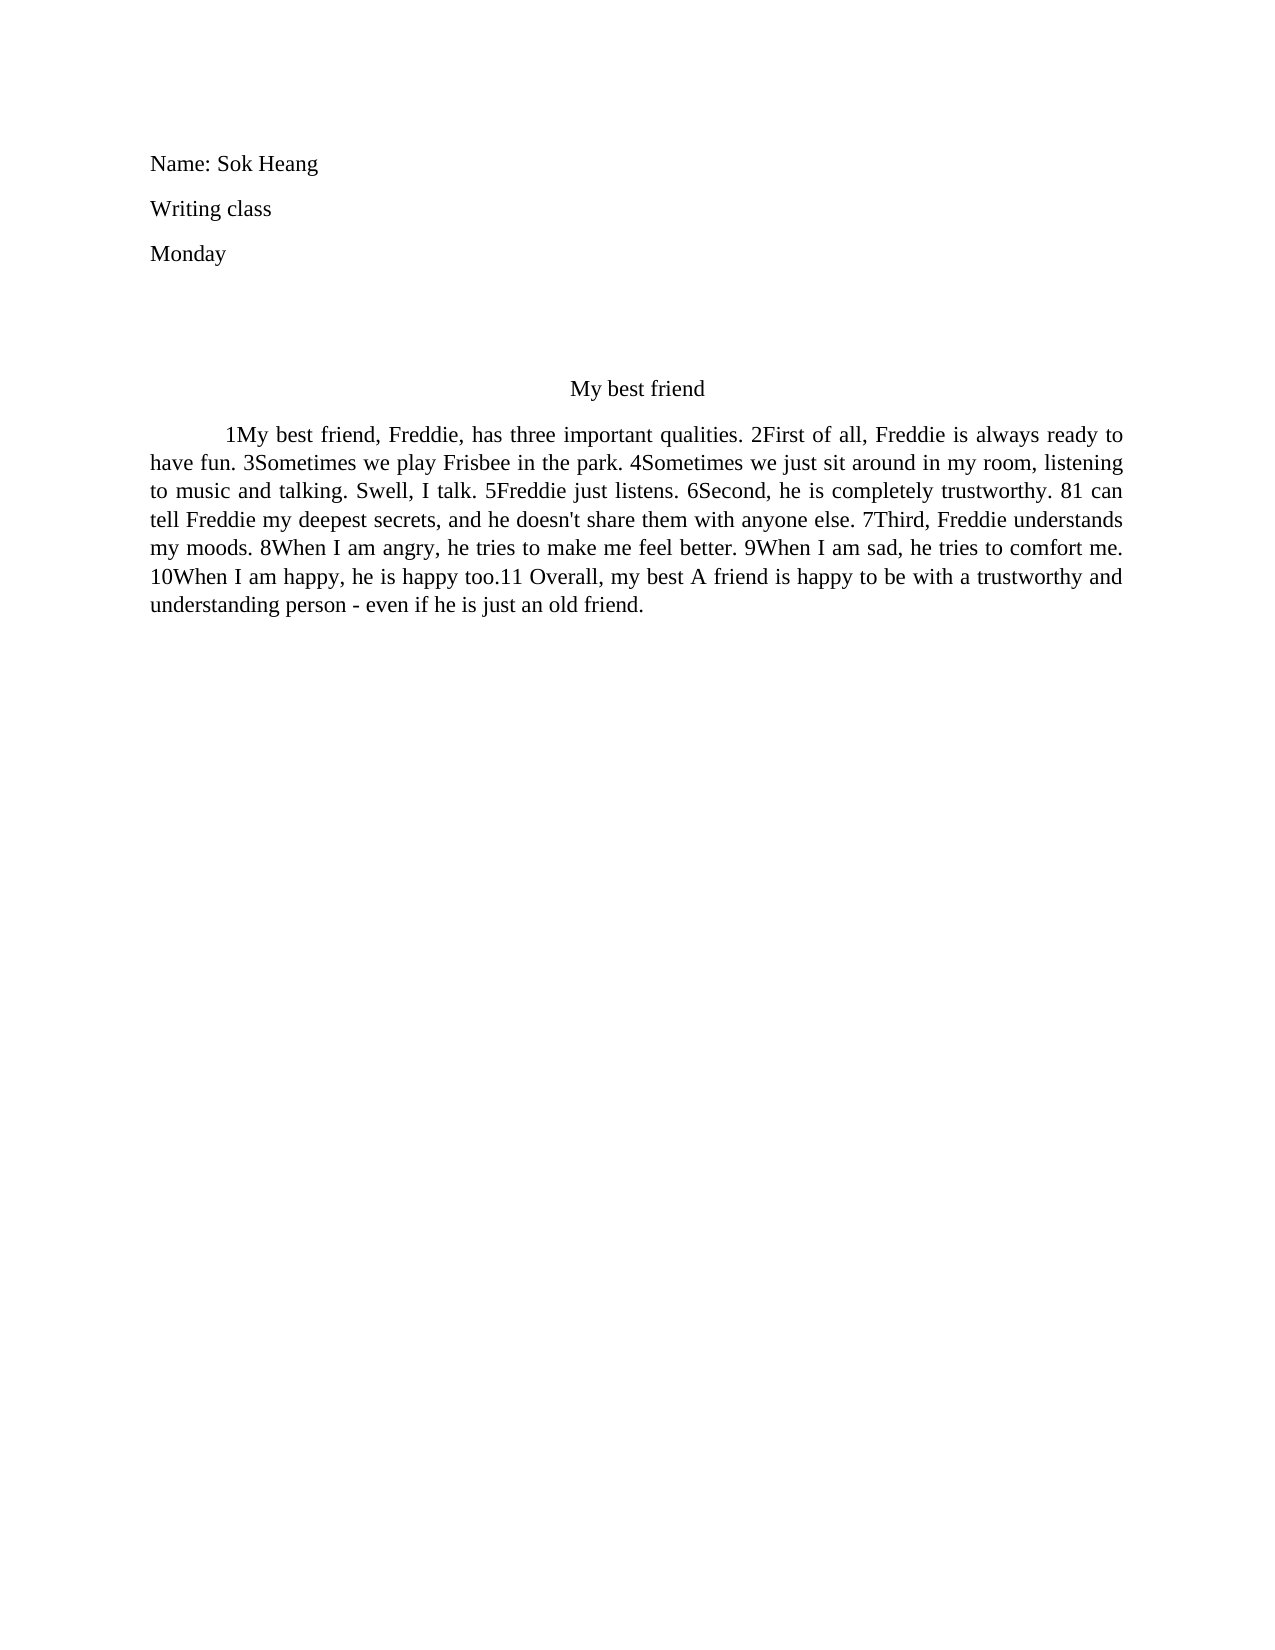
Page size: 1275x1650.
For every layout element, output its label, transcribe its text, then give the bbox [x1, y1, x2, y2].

text Monday [150, 240, 1125, 267]
text 1My best friend, Freddie, has three important qualities. 2First of all, Freddie is always ready to have fun. 3Sometimes we play Frisbee in the park. 4Sometimes we just sit around in my room, listening to music and talking. Swell, I talk. 5Freddie just listens. 6Second, he is completely trustworthy. 81 can tell Freddie my deepest secrets, and he doesn't share them with anyone else. 7Third, Freddie understands my moods. 8When I am angry, he tries to make me feel better. 9When I am sad, he tries to comfort me. 10When I am happy, he is happy too.11 Overall, my best A friend is happy to be with a trustworthy and understanding person - even if he is just an old friend. [150, 421, 1125, 618]
text My best friend [150, 376, 1125, 402]
text Writing class [150, 195, 1125, 221]
text Name: Sok Heang [150, 150, 1125, 176]
